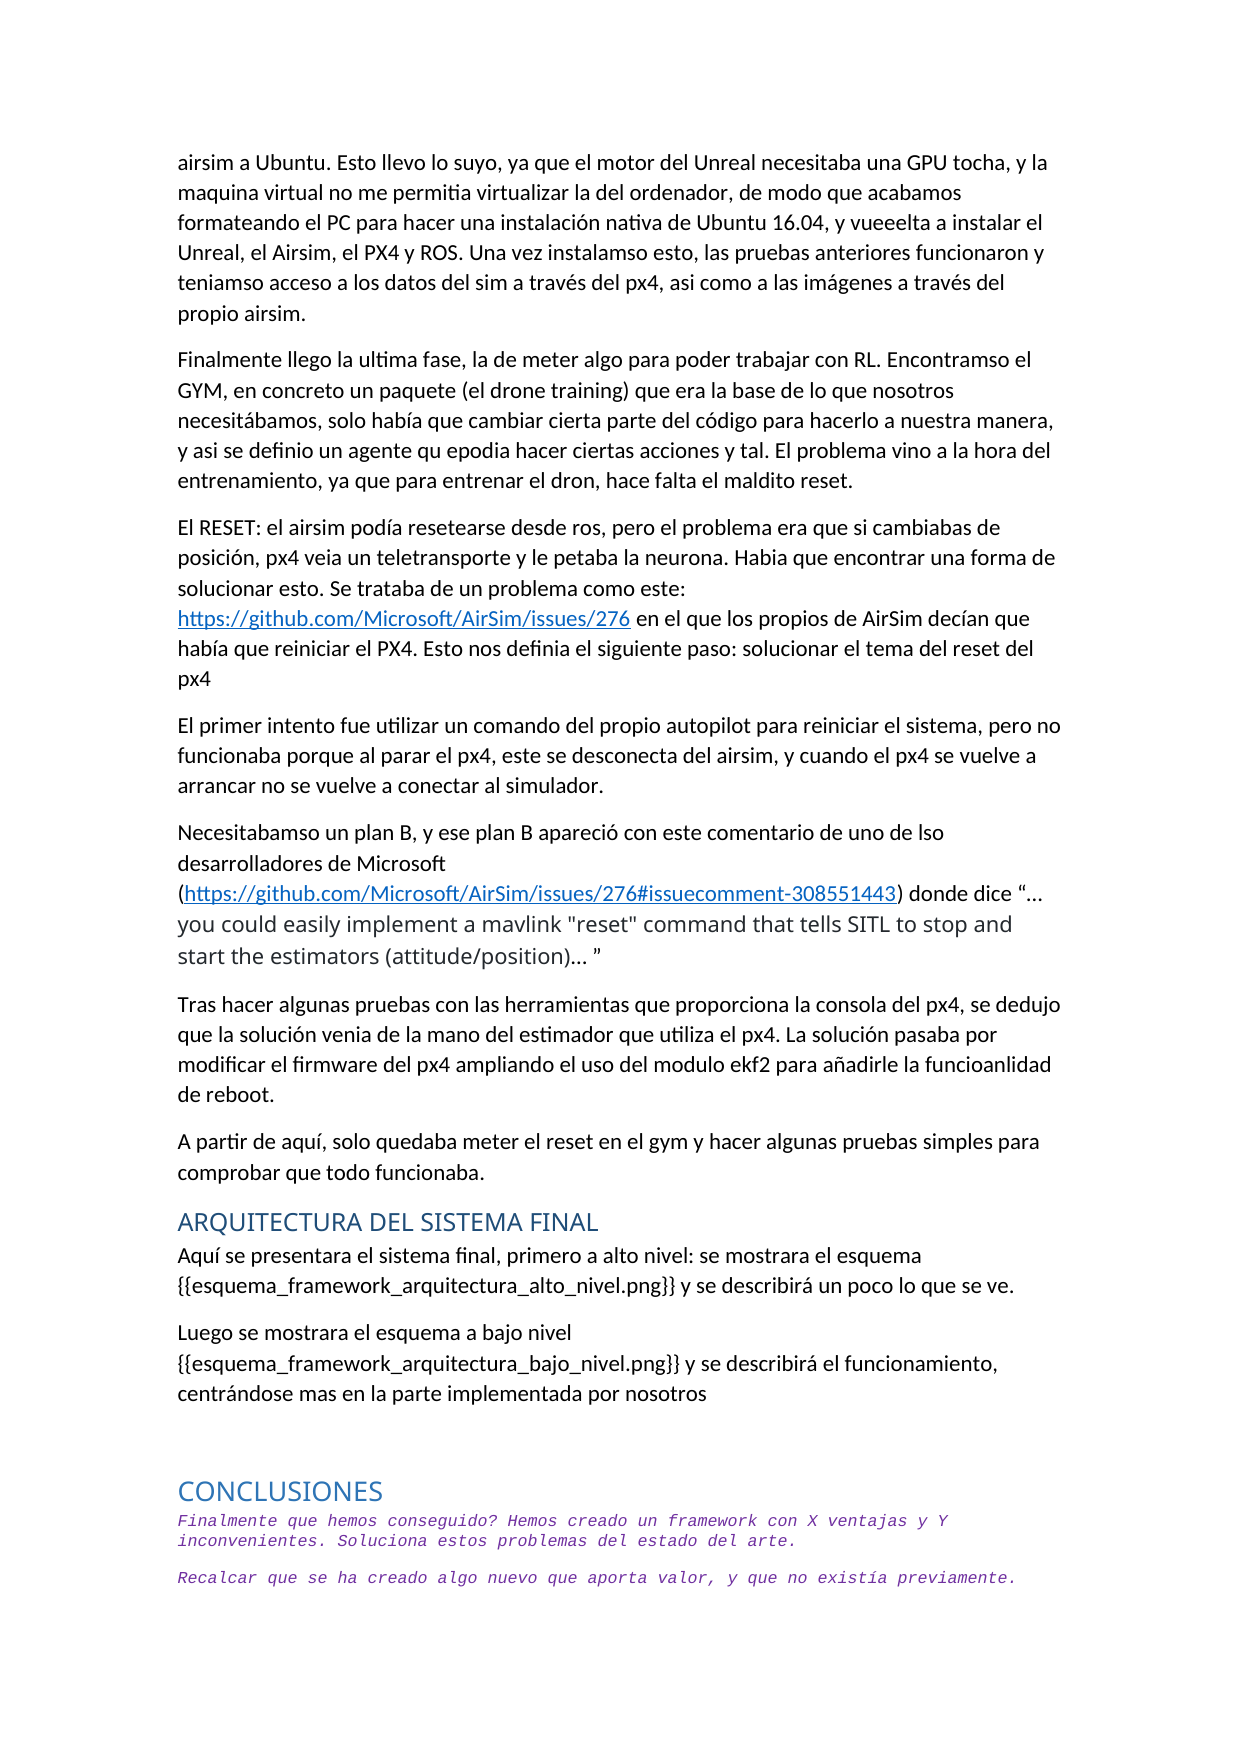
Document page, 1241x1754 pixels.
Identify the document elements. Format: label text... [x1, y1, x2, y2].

text Recalcar que se ha creado algo nuevo que aporta valor, y que no existía previamente. [177, 1570, 1063, 1588]
text Necesitabamso un plan B, y ese plan B apareció con este comentario de uno de lso desarrolladores de Microsoft (https://github.com/Microsoft/AirSim/issues/276#issuecomment-308551443) donde dice “…you could easily implement a mavlink "reset" command that tells SITL to stop and start the estimators (attitude/position)… ” [177, 818, 1063, 971]
subtitle ARQUITECTURA DEL SISTEMA FINAL [177, 1204, 1063, 1239]
subtitle CONCLUSIONES [177, 1473, 1063, 1509]
text Finalmente que hemos conseguido? Hemos creado un framework con X ventajas y Y inconvenientes. Soluciona estos problemas del estado del arte. [177, 1512, 1063, 1552]
text A partir de aquí, solo quedaba meter el reset en el gym y hacer algunas pruebas simples para comprobar que todo funcionaba. [177, 1127, 1063, 1186]
text Tras hacer algunas pruebas con las herramientas que proporciona la consola del px4, se dedujo que la solución venia de la mano del estimador que utiliza el px4. La solución pasaba por modificar el firmware del px4 ampliando el uso del modulo ekf2 para añadirle la funcioanlidad de reboot. [177, 990, 1063, 1109]
text El RESET: el airsim podía resetearse desde ros, pero el problema era que si cambiabas de posición, px4 veia un teletransporte y le petaba la neurona. Habia que encontrar una forma de solucionar esto. Se trataba de un problema como este: https://github.com/Microsoft/AirSim/issues/276 en el que los propios de AirSim decían que había que reiniciar el PX4. Esto nos definia el siguiente paso: solucionar el tema del reset del px4 [177, 513, 1063, 692]
text Aquí se presentara el sistema final, primero a alto nivel: se mostrara el esquema {{esquema_framework_arquitectura_alto_nivel.png}} y se describirá un poco lo que se ve. [177, 1241, 1063, 1299]
text Finalmente llego la ultima fase, la de meter algo para poder trabajar con RL. Encontramso el GYM, en concreto un paquete (el drone training) que era la base de lo que nosotros necesitábamos, solo había que cambiar cierta parte del código para hacerlo a nuestra manera, y asi se definio un agente qu epodia hacer ciertas acciones y tal. El problema vino a la hora del entrenamiento, ya que para entrenar el dron, hace falta el maldito reset. [177, 346, 1063, 494]
text Luego se mostrara el esquema a bajo nivel {{esquema_framework_arquitectura_bajo_nivel.png}} y se describirá el funcionamiento, centrándose mas en la parte implementada por nosotros [177, 1318, 1063, 1407]
text El primer intento fue utilizar un comando del propio autopilot para reiniciar el sistema, pero no funcionaba porque al parar el px4, este se desconecta del airsim, y cuando el px4 se vuelve a arrancar no se vuelve a conectar al simulador. [177, 711, 1063, 799]
